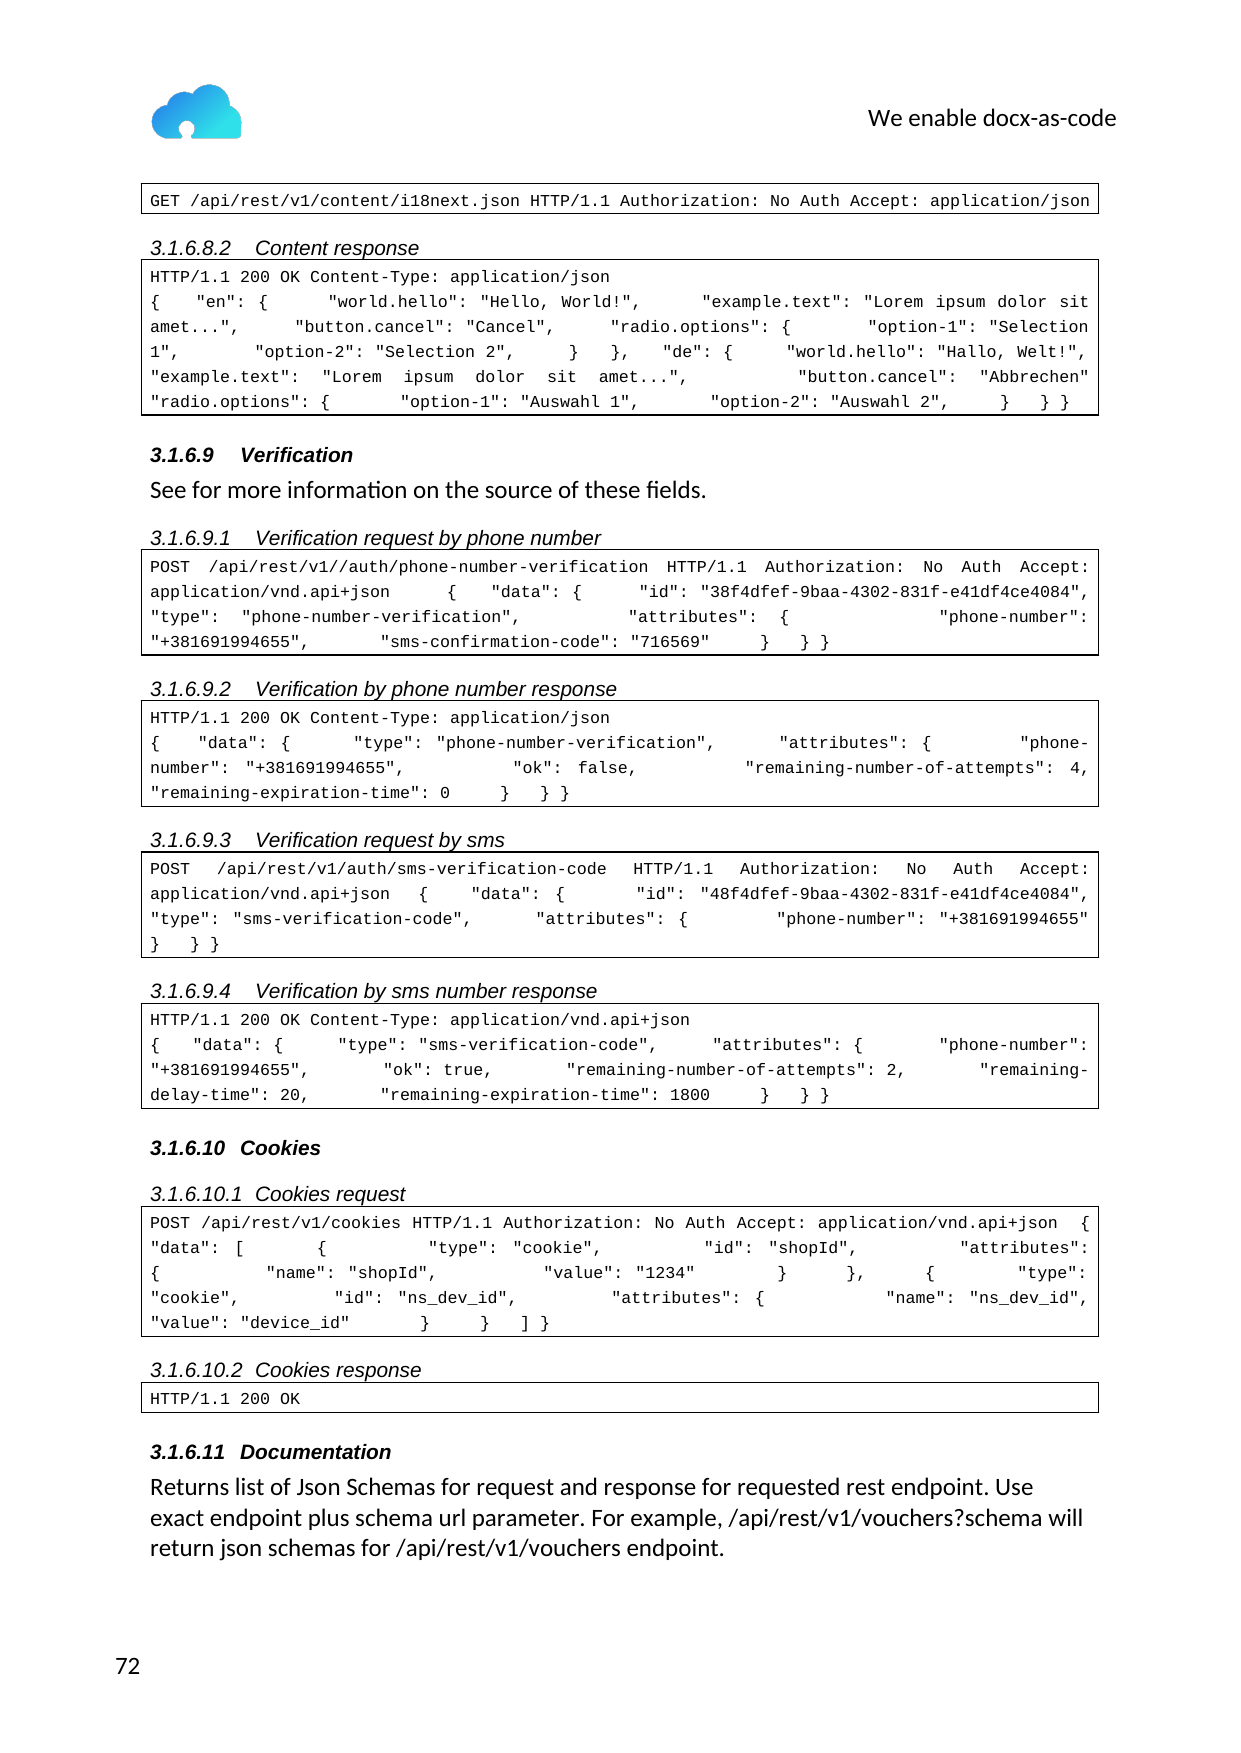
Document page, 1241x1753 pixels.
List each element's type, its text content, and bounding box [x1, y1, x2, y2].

subtitle Cookies response [150, 1358, 1090, 1382]
subtitle Cookies request [150, 1182, 1090, 1206]
subtitle Verification by sms number response [150, 978, 1090, 1002]
text HTTP/1.1 200 OK [142, 1383, 1098, 1412]
picture [150, 73, 243, 153]
subtitle Documentation [150, 1438, 1090, 1465]
subtitle Verification request by phone number [150, 525, 1090, 549]
subtitle Verification [150, 441, 1090, 468]
text { "data": { "type": "phone-number-verification", "attributes": { "phone-number": "+381691994655", "ok": false, "remaining-number-of-attempts": 4, "remaining-expiration-time": 0 } } } [142, 725, 1098, 806]
text GET /api/rest/v1/content/i18next.json HTTP/1.1 Authorization: No Auth Accept: application/json [142, 184, 1098, 213]
text HTTP/1.1 200 OK Content-Type: application/vnd.api+json [142, 1004, 1098, 1027]
subtitle Verification request by sms [150, 827, 1090, 851]
subtitle Content response [150, 235, 1090, 259]
text { "data": { "type": "sms-verification-code", "attributes": { "phone-number": "+381691994655", "ok": true, "remaining-number-of-attempts": 2, "remaining-delay-time": 20, "remaining-expiration-time": 1800 } } } [142, 1027, 1098, 1108]
subtitle Verification by phone number response [150, 676, 1090, 700]
text HTTP/1.1 200 OK Content-Type: application/json [142, 260, 1098, 284]
text See for more information on the source of these fields. [150, 474, 1090, 504]
text { "en": { "world.hello": "Hello, World!", "example.text": "Lorem ipsum dolor sit amet...", "button.cancel": "Cancel", "radio.options": { "option-1": "Selection 1", "option-2": "Selection 2", } }, "de": { "world.hello": "Hallo, Welt!", "example.text": "Lorem ipsum dolor sit amet...", "button.cancel": "Abbrechen" "radio.options": { "option-1": "Auswahl 1", "option-2": "Auswahl 2", } } } [142, 284, 1098, 414]
text POST /api/rest/v1/auth/sms-verification-code HTTP/1.1 Authorization: No Auth Accept: application/vnd.api+json { "data": { "id": "48f4dfef-9baa-4302-831f-e41df4ce4084", "type": "sms-verification-code", "attributes": { "phone-number": "+381691994655" } } } [142, 853, 1098, 957]
text POST /api/rest/v1//auth/phone-number-verification HTTP/1.1 Authorization: No Auth Accept: application/vnd.api+json { "data": { "id": "38f4dfef-9baa-4302-831f-e41df4ce4084", "type": "phone-number-verification", "attributes": { "phone-number": "+381691994655", "sms-confirmation-code": "716569" } } } [142, 550, 1098, 654]
subtitle Cookies [150, 1134, 1090, 1161]
text Returns list of Json Schemas for request and response for requested rest endpoint. Use exact endpoint plus schema url parameter. For example, /api/rest/v1/vouchers?schema will return json schemas for /api/rest/v1/vouchers endpoint. [150, 1471, 1090, 1563]
text POST /api/rest/v1/cookies HTTP/1.1 Authorization: No Auth Accept: application/vnd.api+json { "data": [ { "type": "cookie", "id": "shopId", "attributes": { "name": "shopId", "value": "1234" } }, { "type": "cookie", "id": "ns_dev_id", "attributes": { "name": "ns_dev_id", "value": "device_id" } } ] } [142, 1207, 1098, 1336]
text HTTP/1.1 200 OK Content-Type: application/json [142, 701, 1098, 725]
